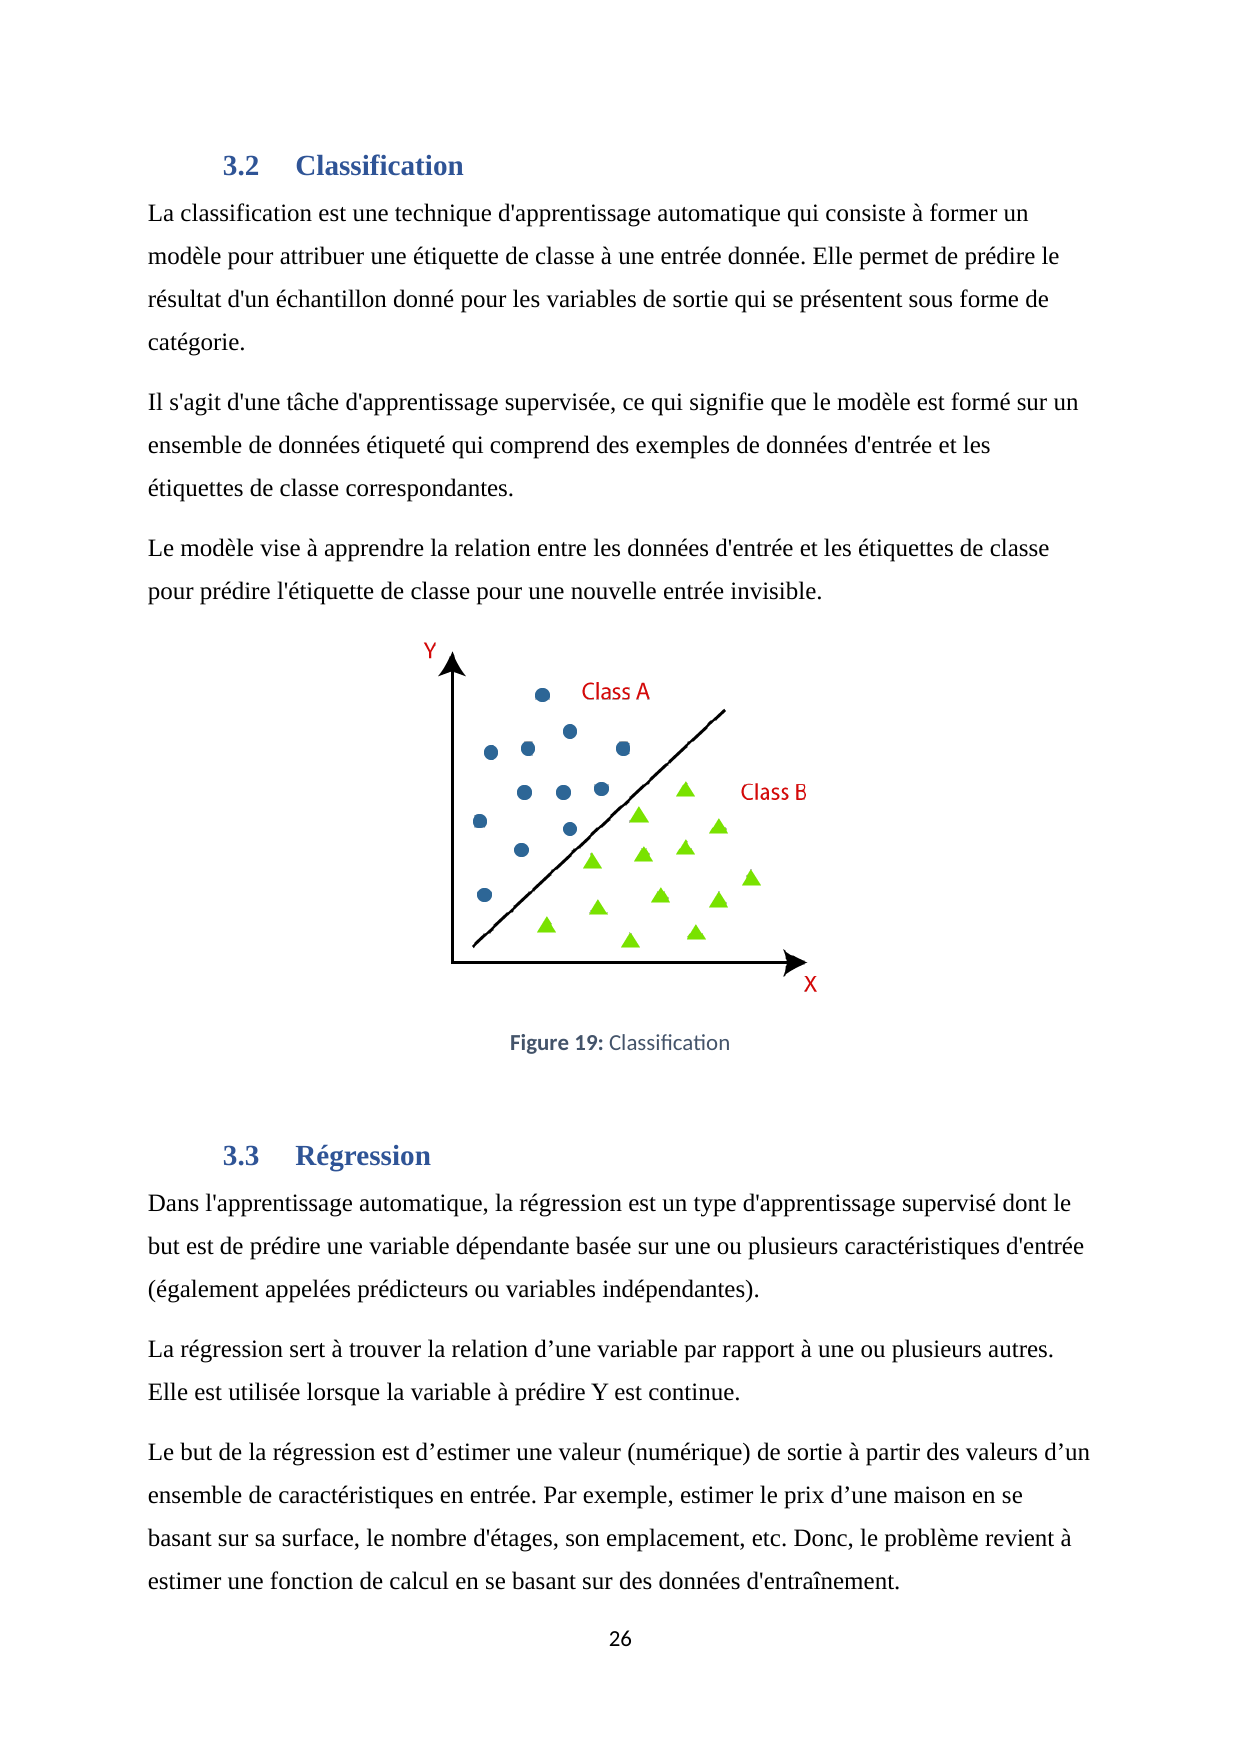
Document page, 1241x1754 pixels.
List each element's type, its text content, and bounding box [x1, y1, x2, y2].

text Le but de la régression est d’estimer une valeur (numérique) de sortie à partir des valeurs d’un ensemble de caractéristiques en entrée. Par exemple, estimer le prix d’une maison en se basant sur sa surface, le nombre d'étages, son emplacement, etc. Donc, le problème revient à estimer une fonction de calcul en se basant sur des données d'entraînement. [148, 1437, 1093, 1595]
text Il s'agit d'une tâche d'apprentissage supervisée, ce qui signifie que le modèle est formé sur un ensemble de données étiqueté qui comprend des exemples de données d'entrée et les étiquettes de classe correspondantes. [148, 387, 1093, 502]
text Dans l'apprentissage automatique, la régression est un type d'apprentissage supervisé dont le but est de prédire une variable dépendante basée sur une ou plusieurs caractéristiques d'entrée (également appelées prédicteurs ou variables indépendantes). [148, 1188, 1093, 1303]
picture [417, 636, 824, 998]
subtitle Classification [223, 148, 1093, 181]
text Figure 19: Classification [148, 1028, 1093, 1056]
text Le modèle vise à apprendre la relation entre les données d'entrée et les étiquettes de classe pour prédire l'étiquette de classe pour une nouvelle entrée invisible. [148, 533, 1093, 605]
text La régression sert à trouver la relation d’une variable par rapport à une ou plusieurs autres. Elle est utilisée lorsque la variable à prédire Y est continue. [148, 1334, 1093, 1406]
subtitle Régression [223, 1138, 1093, 1171]
text La classification est une technique d'apprentissage automatique qui consiste à former un modèle pour attribuer une étiquette de classe à une entrée donnée. Elle permet de prédire le résultat d'un échantillon donné pour les variables de sortie qui se présentent sous forme de catégorie. [148, 198, 1093, 356]
